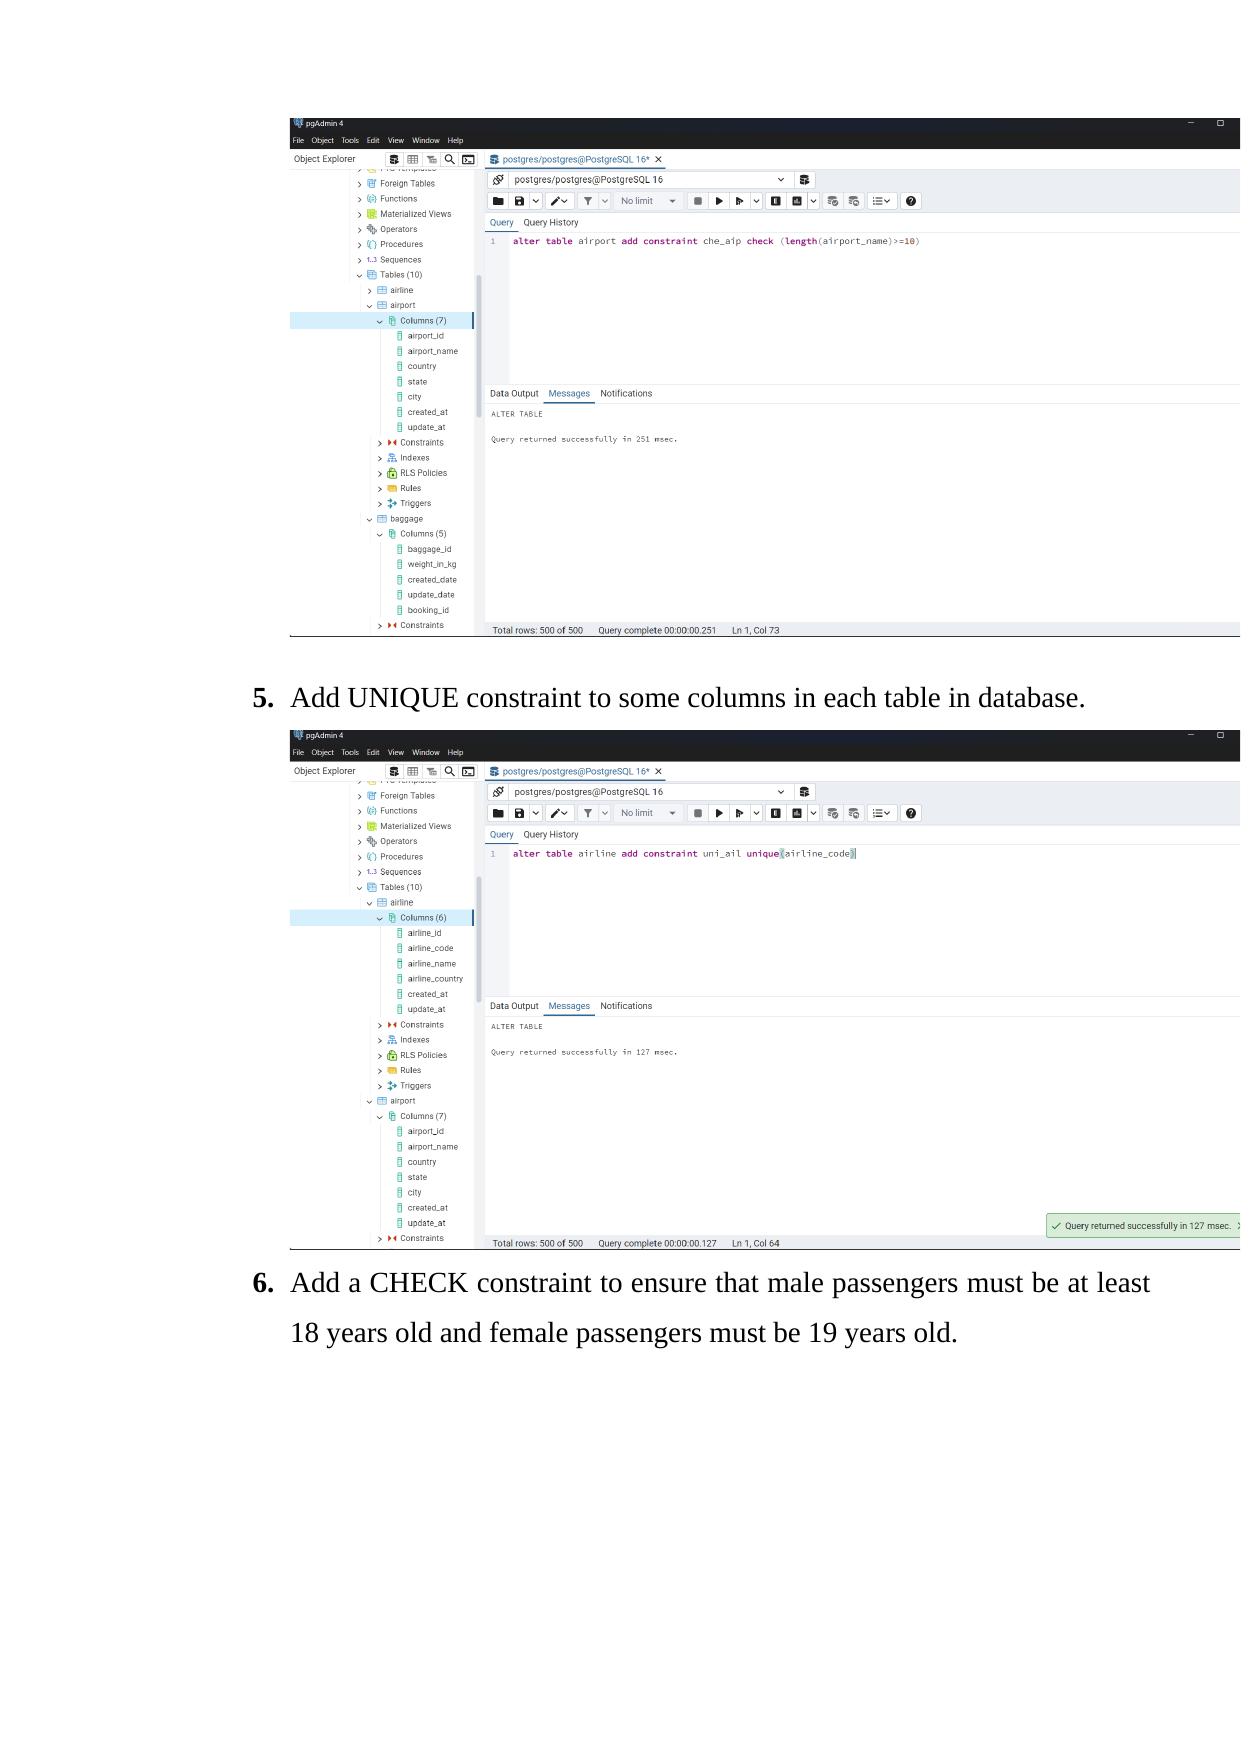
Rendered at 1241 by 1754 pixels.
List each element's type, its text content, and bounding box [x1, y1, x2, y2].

picture [289, 118, 1241, 637]
picture [289, 730, 1241, 1250]
list Add UNIQUE constraint to some columns in each table in database. [252, 680, 1152, 714]
list Add a CHECK constraint to ensure that male passengers must be at least 18 years old and female passengers must be 19 years old. [252, 1265, 1152, 1349]
